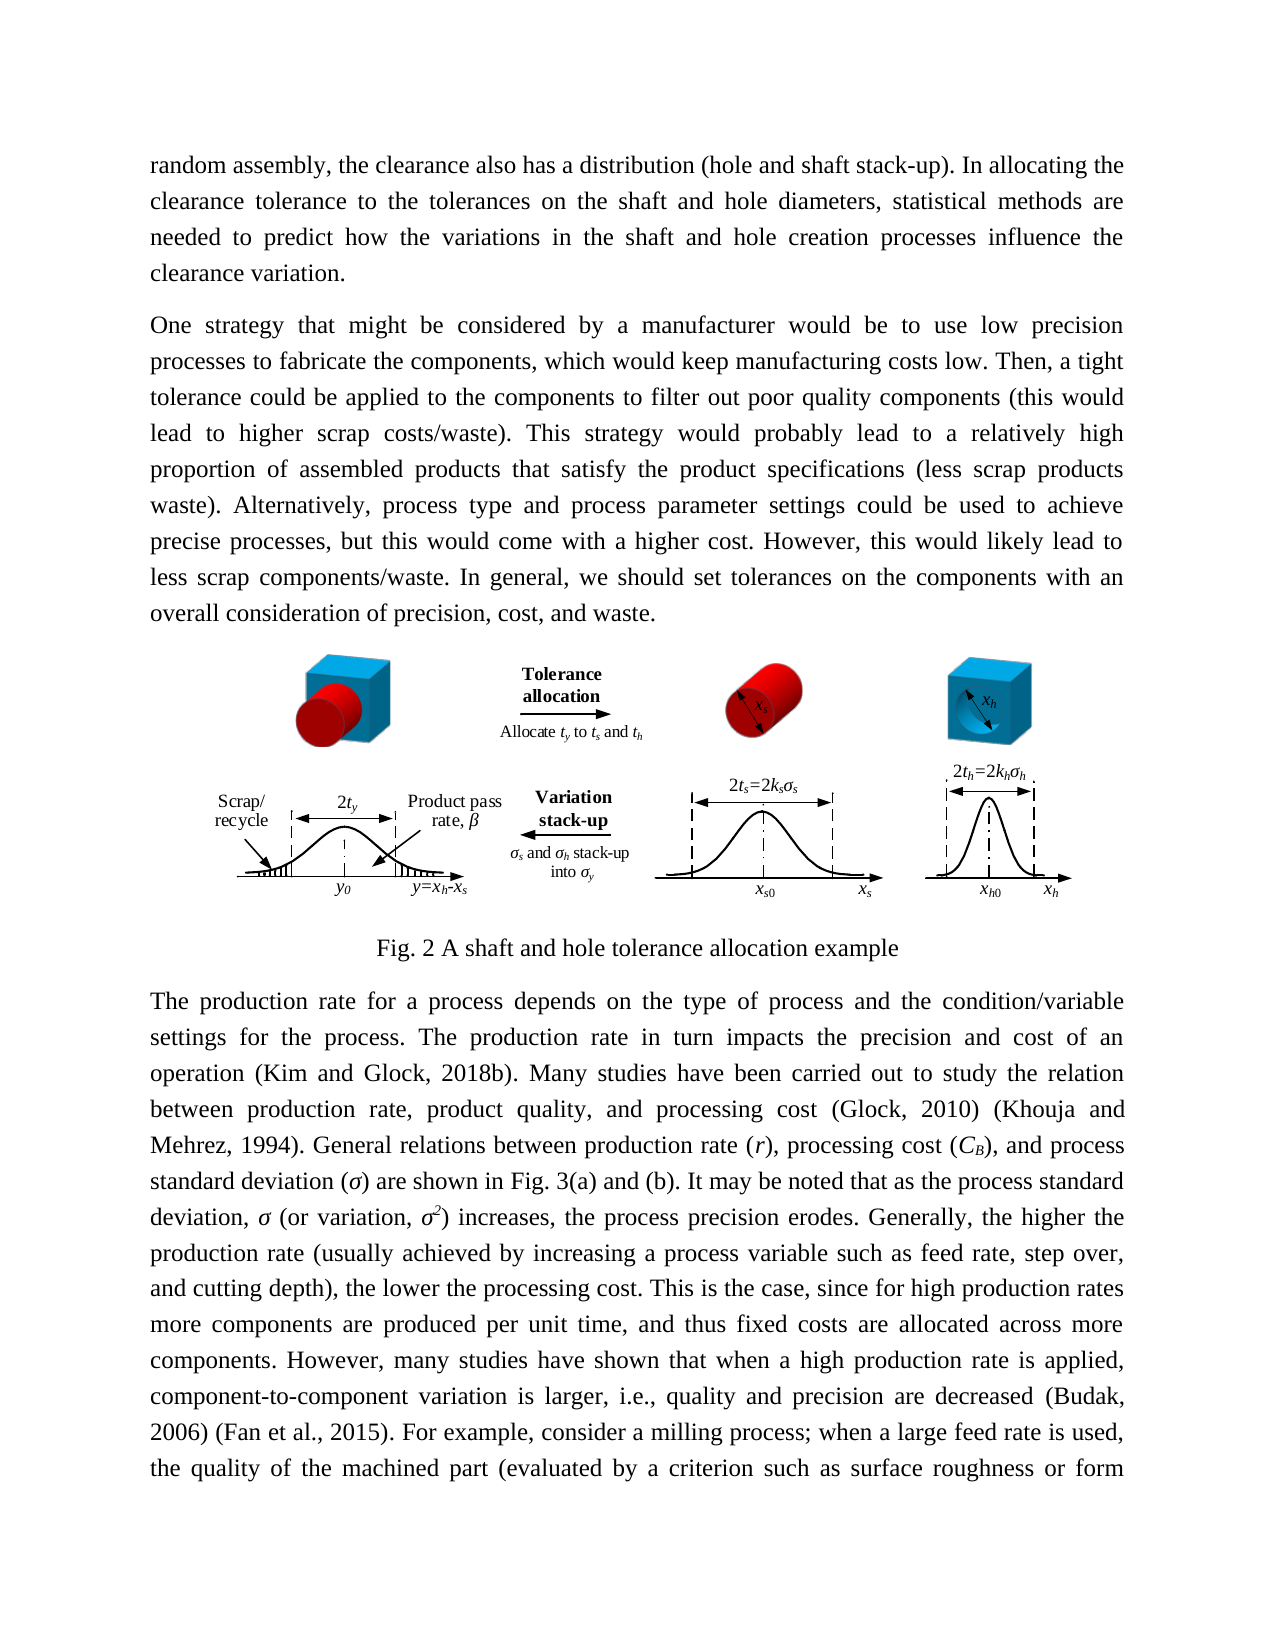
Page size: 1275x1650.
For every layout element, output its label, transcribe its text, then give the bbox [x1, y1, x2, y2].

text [150, 150, 1125, 287]
text One strategy that might be considered by a manufacturer would be to use low precision processes to fabricate the components, which would keep manufacturing costs low. Then, a tight tolerance could be applied to the components to filter out poor quality components (this would lead to higher scrap costs/waste). This strategy would probably lead to a relatively high proportion of assembled products that satisfy the product specifications (less scrap products waste). Alternatively, process type and process parameter settings could be used to achieve precise processes, but this would come with a higher cost. However, this would likely lead to less scrap components/waste. In general, we should set tolerances on the components with an overall consideration of precision, cost, and waste. [150, 310, 1125, 627]
text Fig. 2 A shaft and hole tolerance allocation example [150, 933, 1125, 962]
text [150, 986, 1125, 1482]
